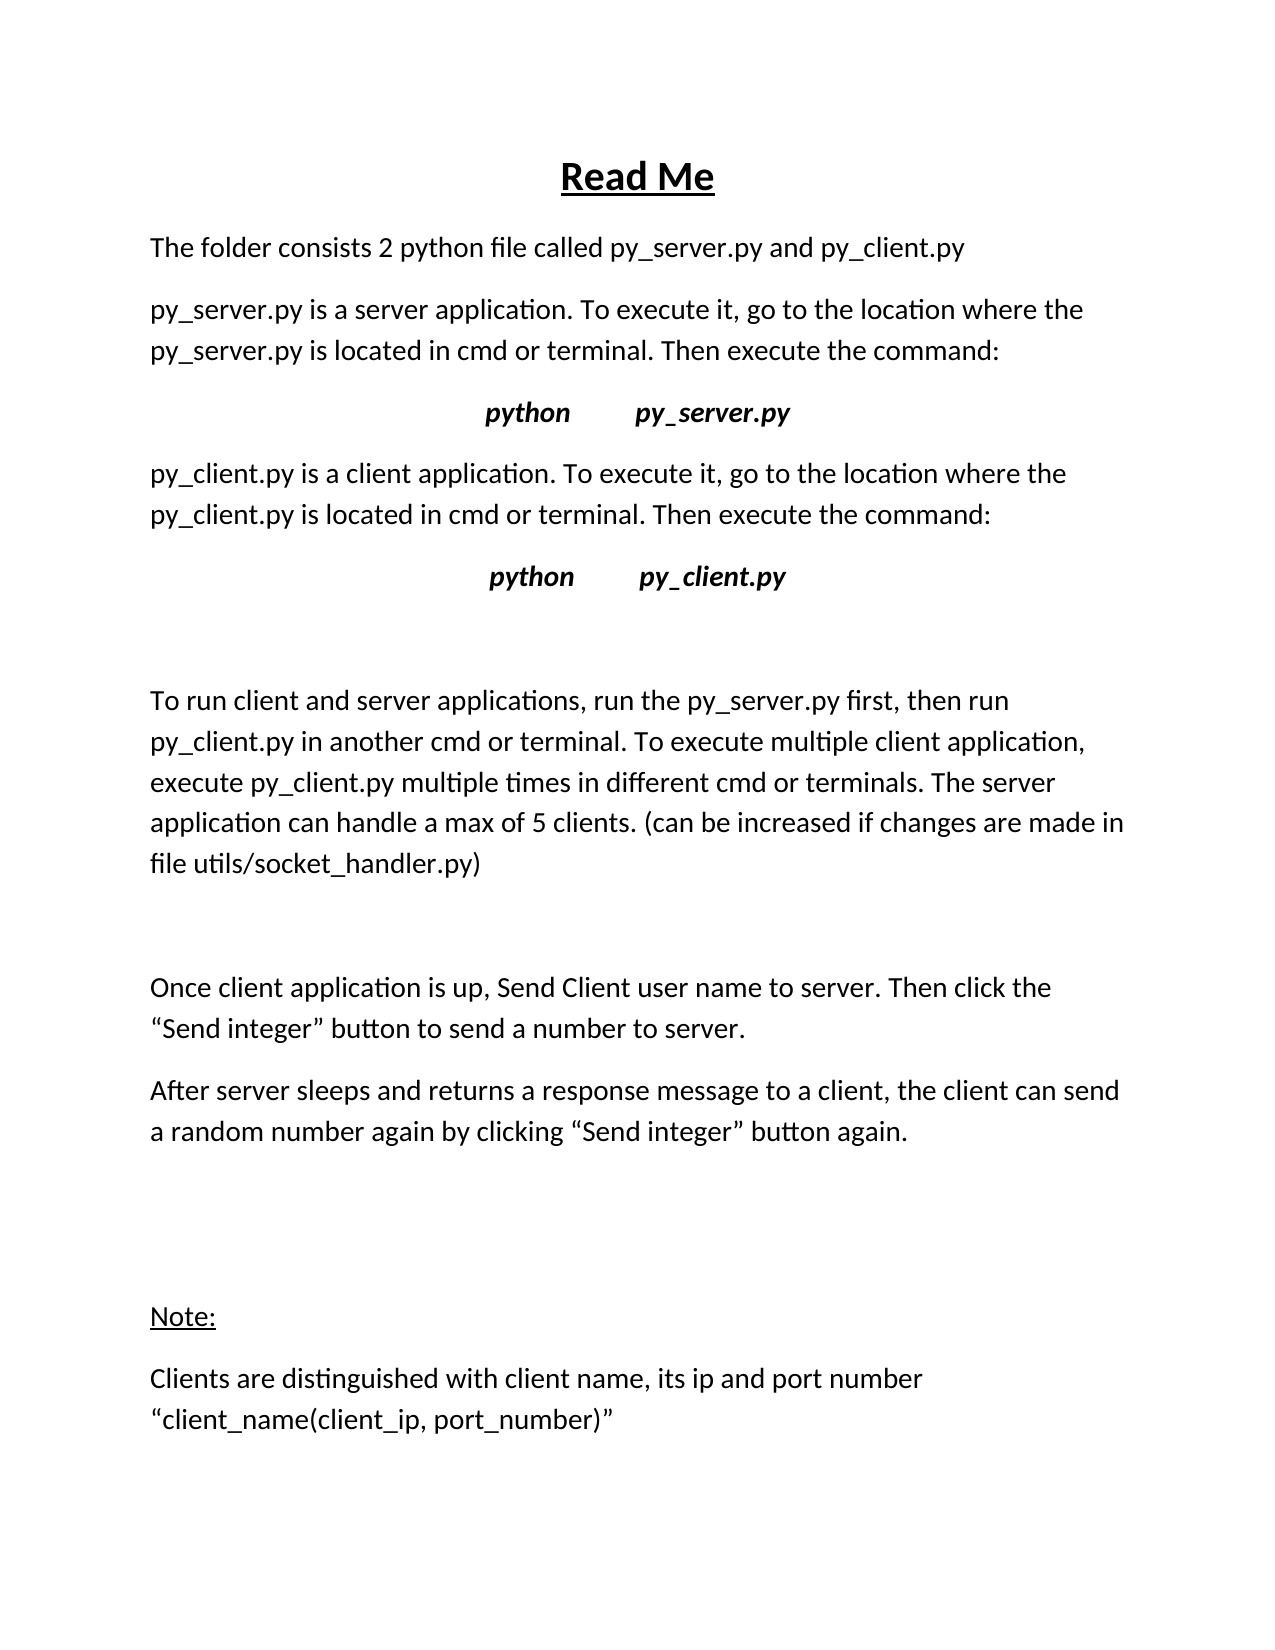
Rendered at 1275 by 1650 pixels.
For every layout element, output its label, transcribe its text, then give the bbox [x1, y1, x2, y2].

text Once client application is up, Send Client user name to server. Then click the “Send integer” button to send a number to server. [150, 969, 1125, 1046]
text To run client and server applications, run the py_server.py first, then run py_client.py in another cmd or terminal. To execute multiple client application, execute py_client.py multiple times in different cmd or terminals. The server application can handle a max of 5 clients. (can be increased if changes are made in file utils/socket_handler.py) [150, 682, 1125, 881]
text After server sleeps and returns a response message to a client, the client can send a random number again by clicking “Send integer” button again. [150, 1072, 1125, 1148]
text python py_server.py [150, 394, 1125, 429]
text Read Me [150, 150, 1125, 201]
text The folder consists 2 python file called py_server.py and py_client.py [150, 229, 1125, 265]
text py_client.py is a client application. To execute it, go to the location where the py_client.py is located in cmd or terminal. Then execute the command: [150, 456, 1125, 532]
text py_server.py is a server application. To execute it, go to the location where the py_server.py is located in cmd or terminal. Then execute the command: [150, 291, 1125, 368]
text Clients are distinguished with client name, its ip and port number “client_name(client_ip, port_number)” [150, 1360, 1125, 1436]
text Note: [150, 1298, 1125, 1334]
text python py_client.py [150, 558, 1125, 594]
